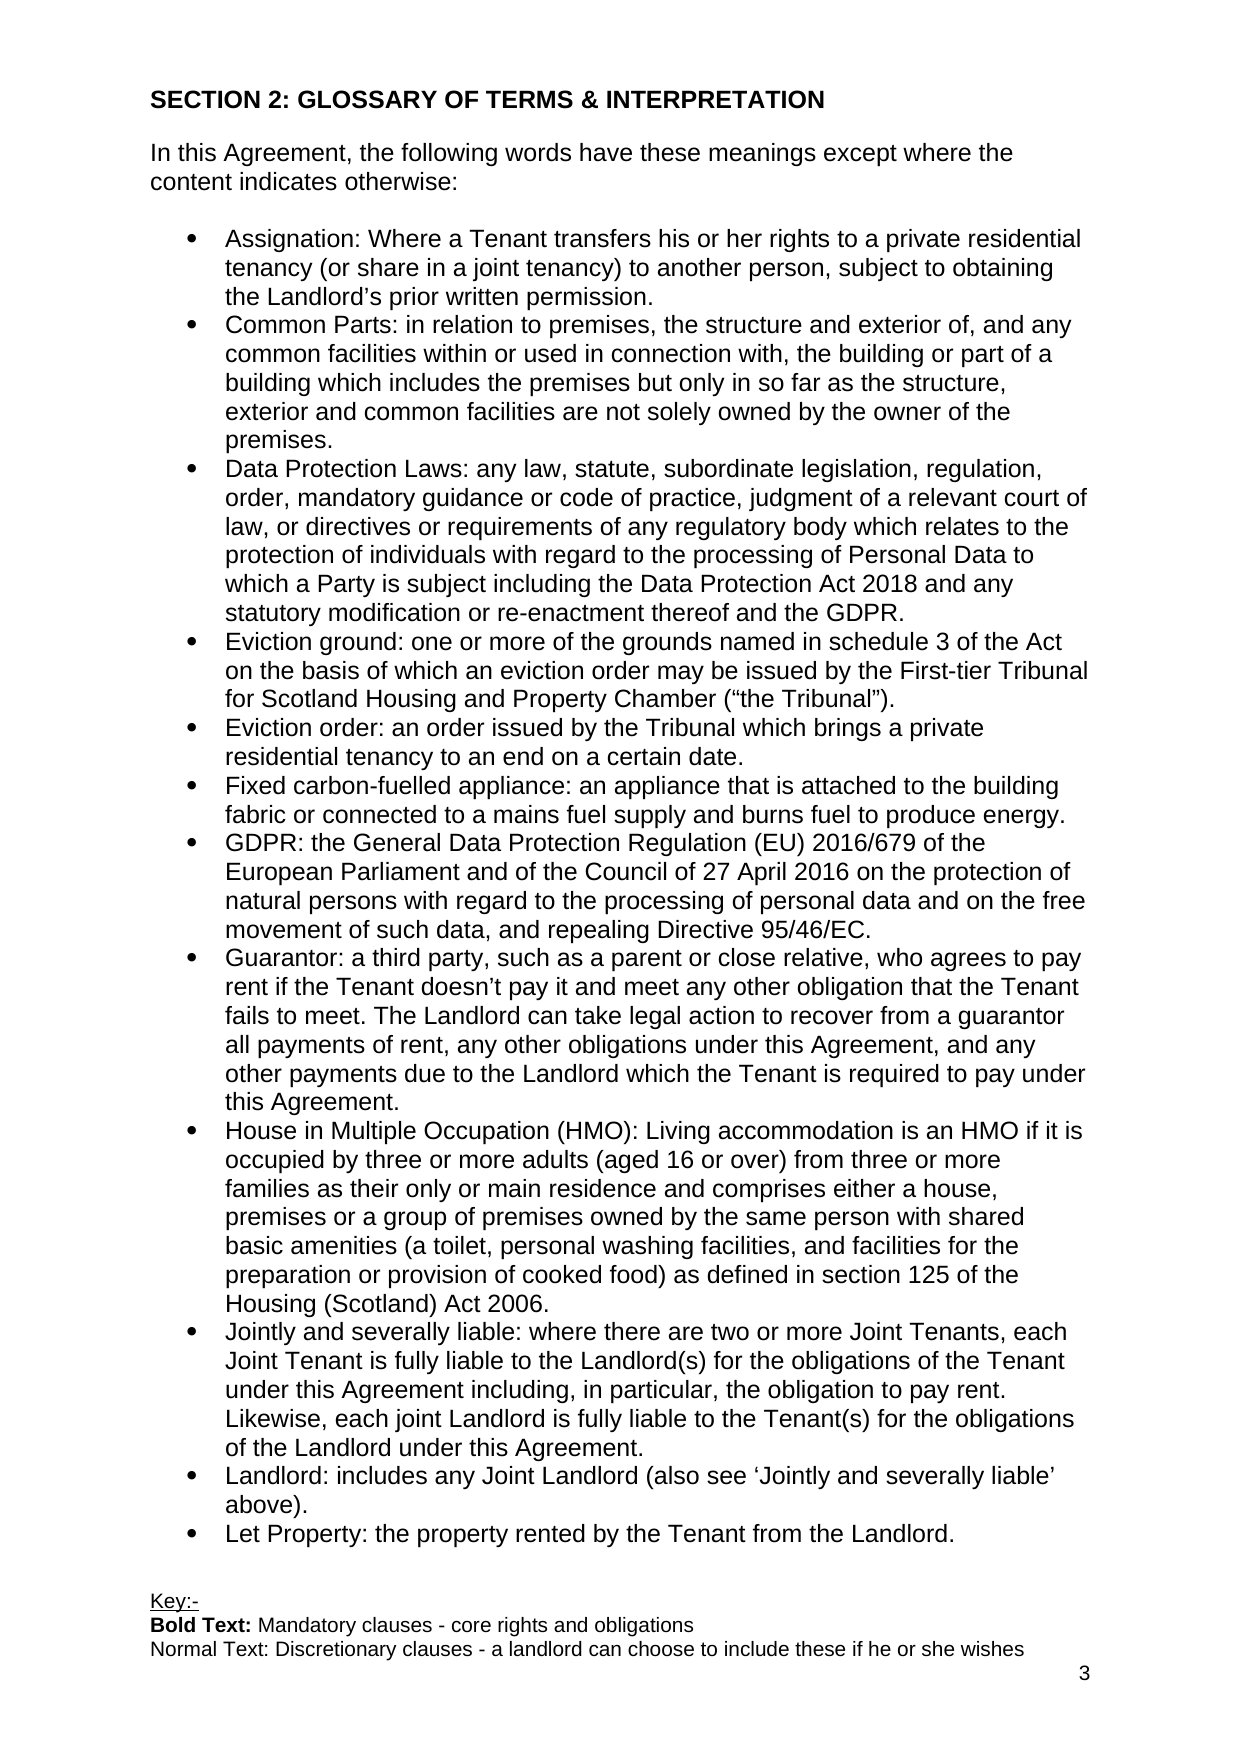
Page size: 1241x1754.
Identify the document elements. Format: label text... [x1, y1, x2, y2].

list Let Property: the property rented by the Tenant from the Landlord. [187, 1519, 1090, 1548]
list House in Multiple Occupation (HMO): Living accommodation is an HMO if it is occupied by three or more adults (aged 16 or over) from three or more families as their only or main residence and comprises either a house, premises or a group of premises owned by the same person with shared basic amenities (a toilet, personal washing facilities, and facilities for the preparation or provision of cooked food) as defined in section 125 of the Housing (Scotland) Act 2006. [187, 1116, 1090, 1317]
list Jointly and severally liable: where there are two or more Joint Tenants, each Joint Tenant is fully liable to the Landlord(s) for the obligations of the Tenant under this Agreement including, in particular, the obligation to pay rent. Likewise, each joint Landlord is fully liable to the Tenant(s) for the obligations of the Landlord under this Agreement. [187, 1317, 1090, 1461]
list Eviction order: an order issued by the Tribunal which brings a private residential tenancy to an end on a certain date. [187, 713, 1090, 771]
list Fixed carbon-fuelled appliance: an appliance that is attached to the building fabric or connected to a mains fuel supply and burns fuel to produce energy. [187, 771, 1090, 828]
list Eviction ground: one or more of the grounds named in schedule 3 of the Act on the basis of which an eviction order may be issued by the First-tier Tribunal for Scotland Housing and Property Chamber (“the Tribunal”). [187, 627, 1090, 713]
list Data Protection Laws: any law, statute, subordinate legislation, regulation, order, mandatory guidance or code of practice, judgment of a relevant court of law, or directives or requirements of any regulatory body which relates to the protection of individuals with regard to the processing of Personal Data to which a Party is subject including the Data Protection Act 2018 and any statutory modification or re-enactment thereof and the GDPR. [187, 454, 1090, 627]
subtitle SECTION 2: GLOSSARY OF TERMS & INTERPRETATION [150, 85, 1090, 114]
list Guarantor: a third party, such as a parent or close relative, who agrees to pay rent if the Tenant doesn’t pay it and meet any other obligation that the Tenant fails to meet. The Landlord can take legal action to recover from a guarantor all payments of rent, any other obligations under this Agreement, and any other payments due to the Landlord which the Tenant is required to pay under this Agreement. [187, 943, 1090, 1116]
text In this Agreement, the following words have these meanings except where the content indicates otherwise: [150, 138, 1090, 195]
list Landlord: includes any Joint Landlord (also see ‘Jointly and severally liable’ above). [187, 1461, 1090, 1519]
list Assignation: Where a Tenant transfers his or her rights to a private residential tenancy (or share in a joint tenancy) to another person, subject to obtaining the Landlord’s prior written permission. [187, 224, 1090, 310]
list Common Parts: in relation to premises, the structure and exterior of, and any common facilities within or used in connection with, the building or part of a building which includes the premises but only in so far as the structure, exterior and common facilities are not solely owned by the owner of the premises. [187, 310, 1090, 454]
list GDPR: the General Data Protection Regulation (EU) 2016/679 of the European Parliament and of the Council of 27 April 2016 on the protection of natural persons with regard to the processing of personal data and on the free movement of such data, and repealing Directive 95/46/EC. [187, 828, 1090, 943]
